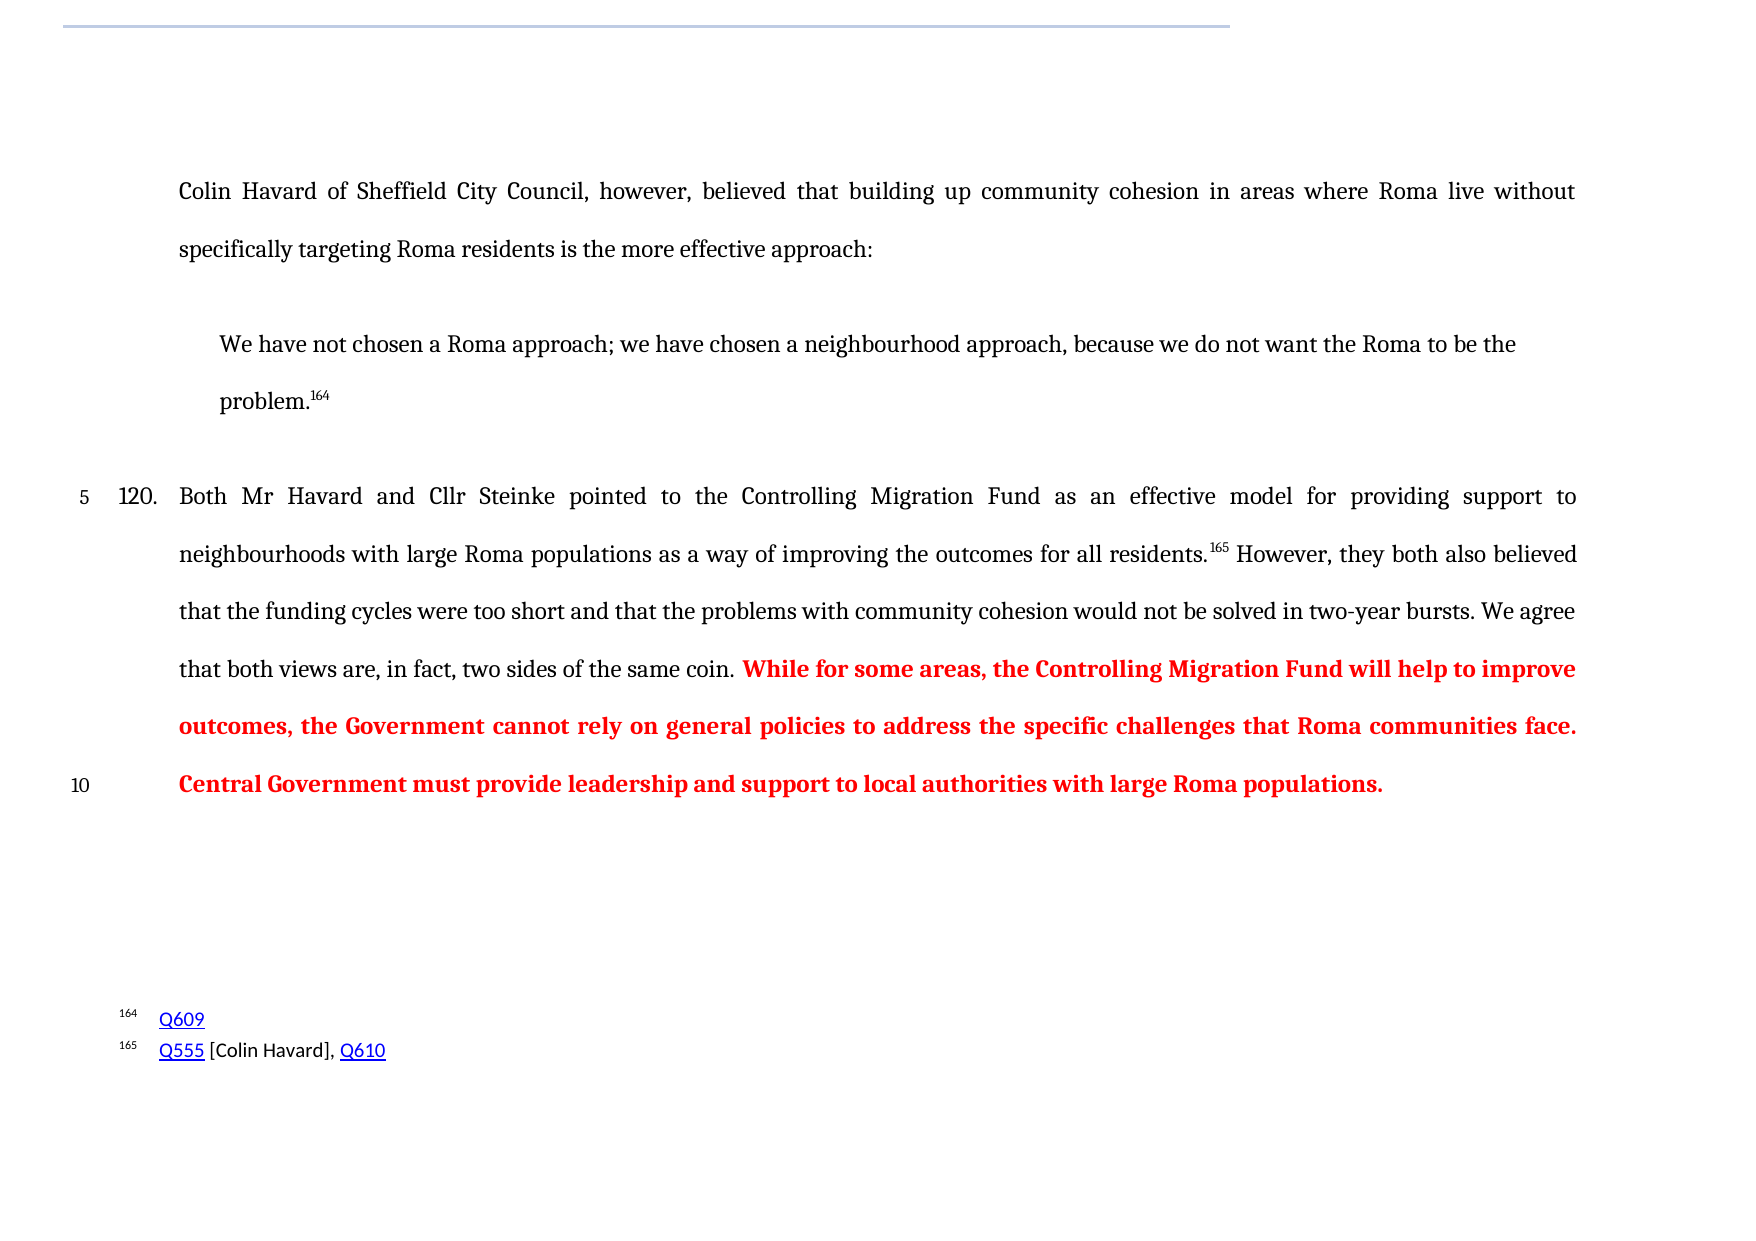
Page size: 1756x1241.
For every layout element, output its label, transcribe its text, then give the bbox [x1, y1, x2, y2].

text Both Mr Havard and Cllr Steinke pointed to the Controlling Migration Fund as an effective model for providing support to neighbourhoods with large Roma populations as a way of improving the outcomes for all residents. However, they both also believed that the funding cycles were too short and that the problems with community cohesion would not be solved in two-year bursts. We agree that both views are, in fact, two sides of the same coin. While for some areas, the Controlling Migration Fund will help to improve outcomes, the Government cannot rely on general policies to address the specific challenges that Roma communities face. Central Government must provide leadership and support to local authorities with large Roma populations. [119, 482, 1578, 798]
text Colin Havard of Sheffield City Council, however, believed that building up community cohesion in areas where Roma live without specifically targeting Roma residents is the more effective approach: [179, 177, 1578, 263]
text We have not chosen a Roma approach; we have chosen a neighbourhood approach, because we do not want the Roma to be the problem. [219, 330, 1519, 416]
